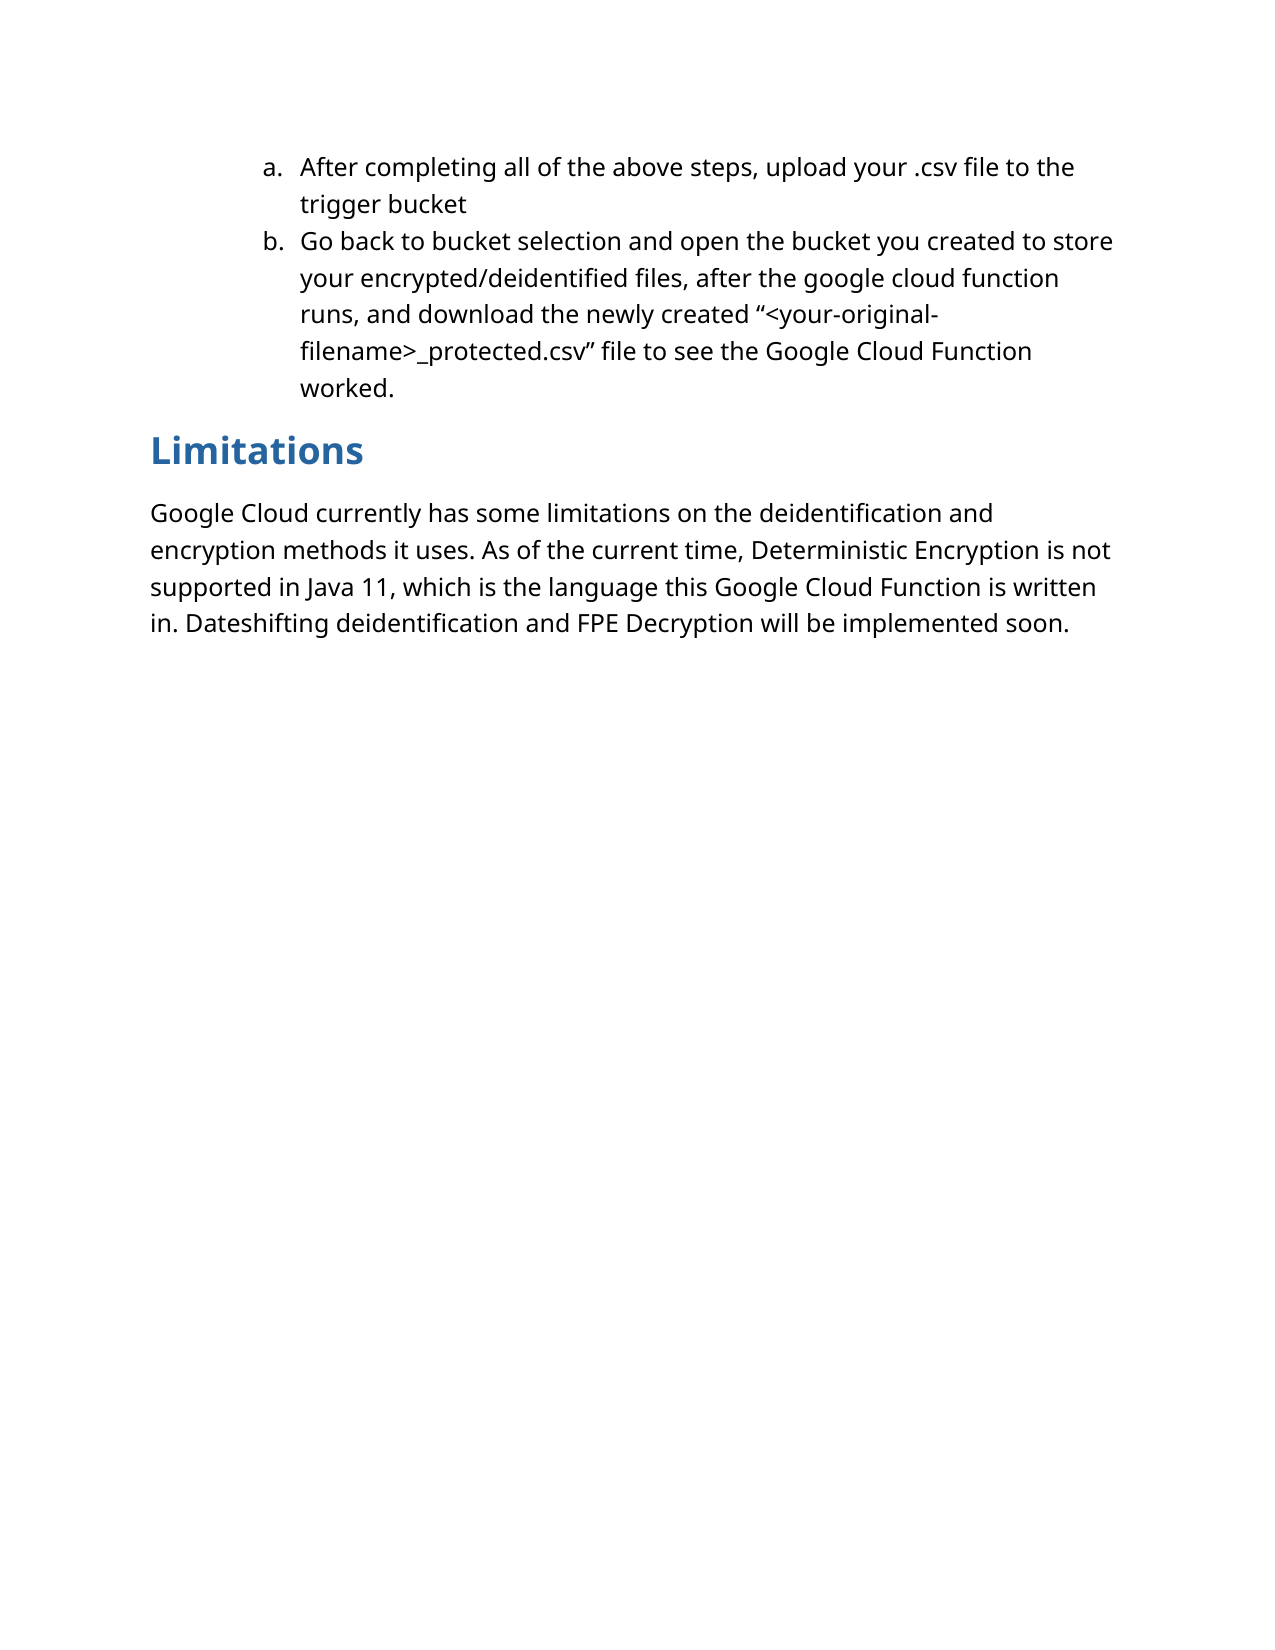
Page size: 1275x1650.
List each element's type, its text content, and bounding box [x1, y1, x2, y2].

text Google Cloud currently has some limitations on the deidentification and encryption methods it uses. As of the current time, Deterministic Encryption is not supported in Java 11, which is the language this Google Cloud Function is written in. Dateshifting deidentification and FPE Decryption will be implemented soon. [150, 496, 1125, 640]
list After completing all of the above steps, upload your .csv file to the trigger bucket [262, 150, 1125, 221]
list Go back to bucket selection and open the bucket you created to store your encrypted/deidentified files, after the google cloud function runs, and download the newly created “<your-original-filename>_protected.csv” file to see the Google Cloud Function worked. [262, 223, 1125, 405]
text Limitations [150, 424, 1125, 475]
